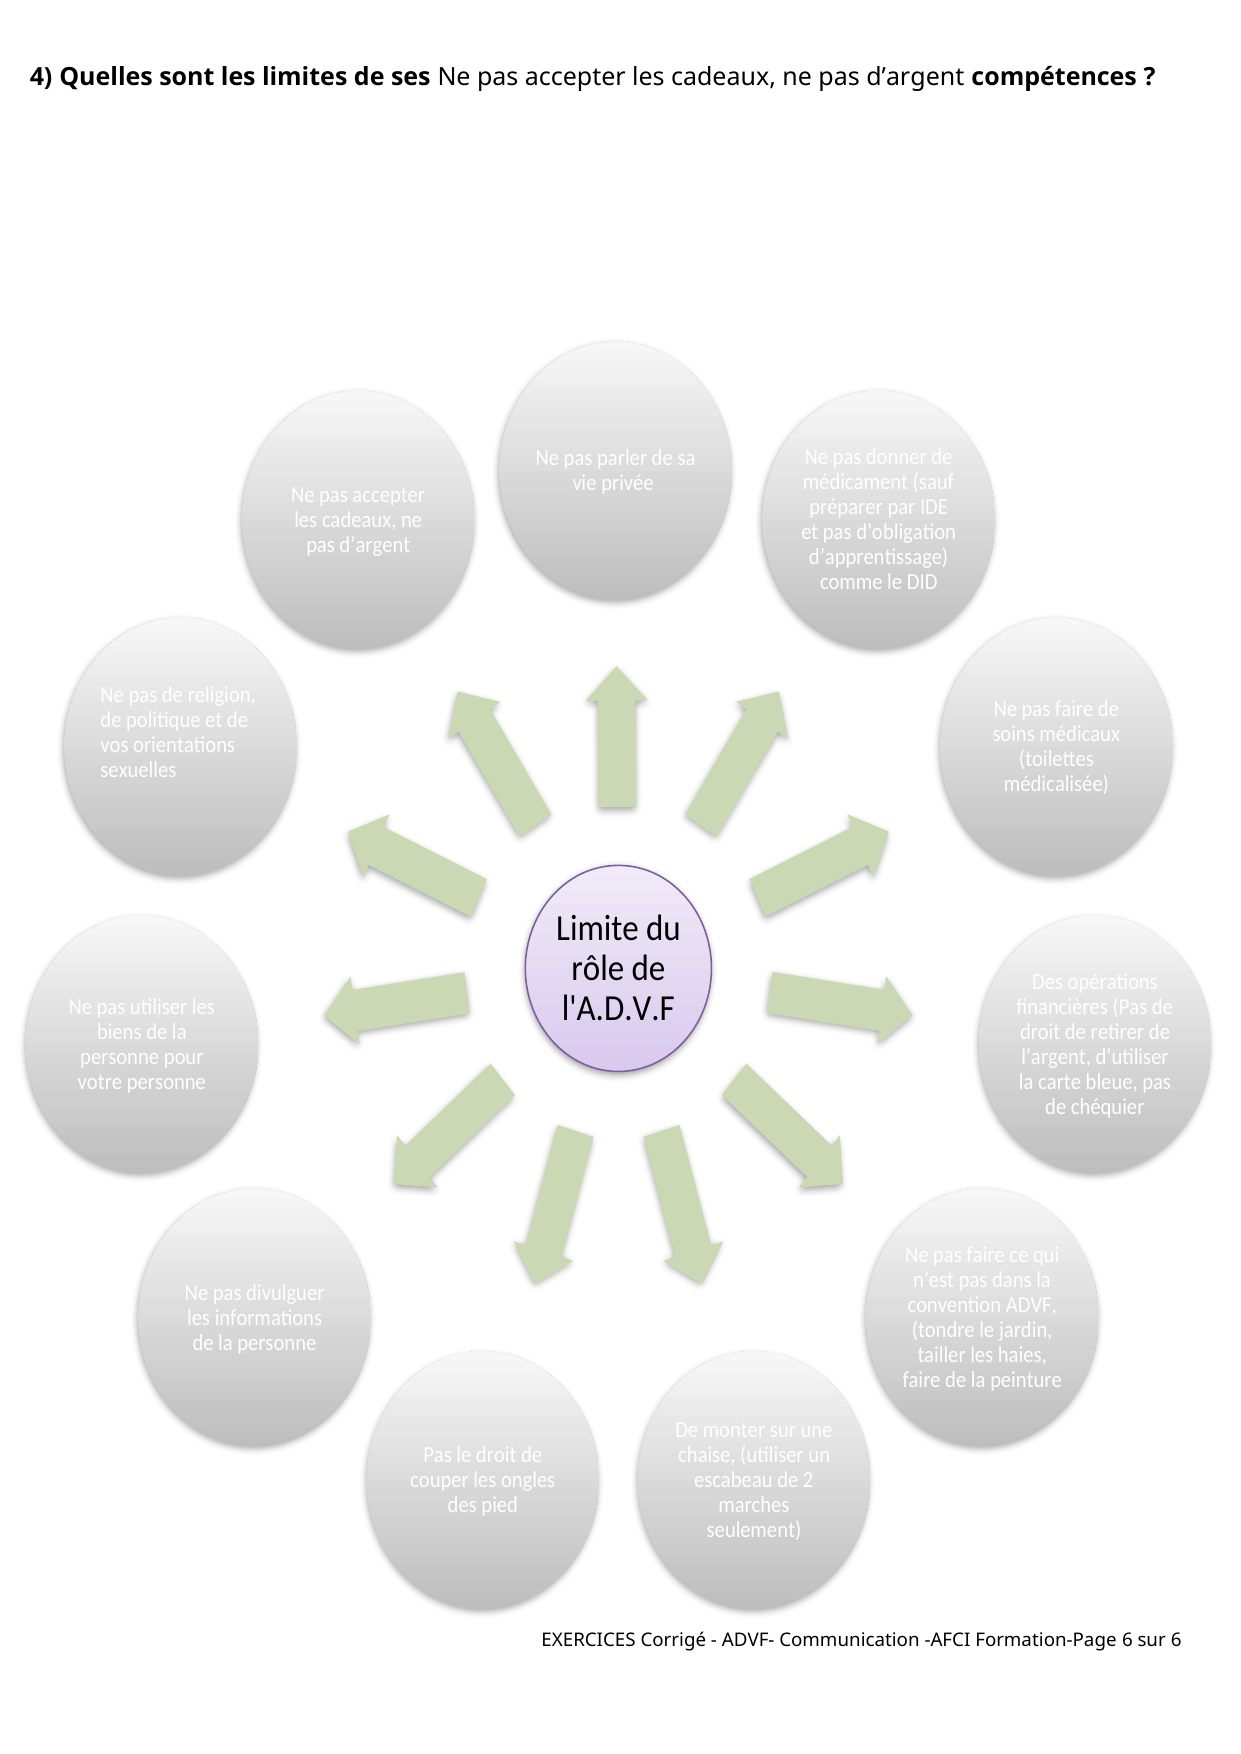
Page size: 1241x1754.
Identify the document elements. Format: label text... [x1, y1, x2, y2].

list Quelles sont les limites de ses Ne pas accepter les cadeaux, ne pas d’argent compétences ? [29, 59, 1181, 93]
